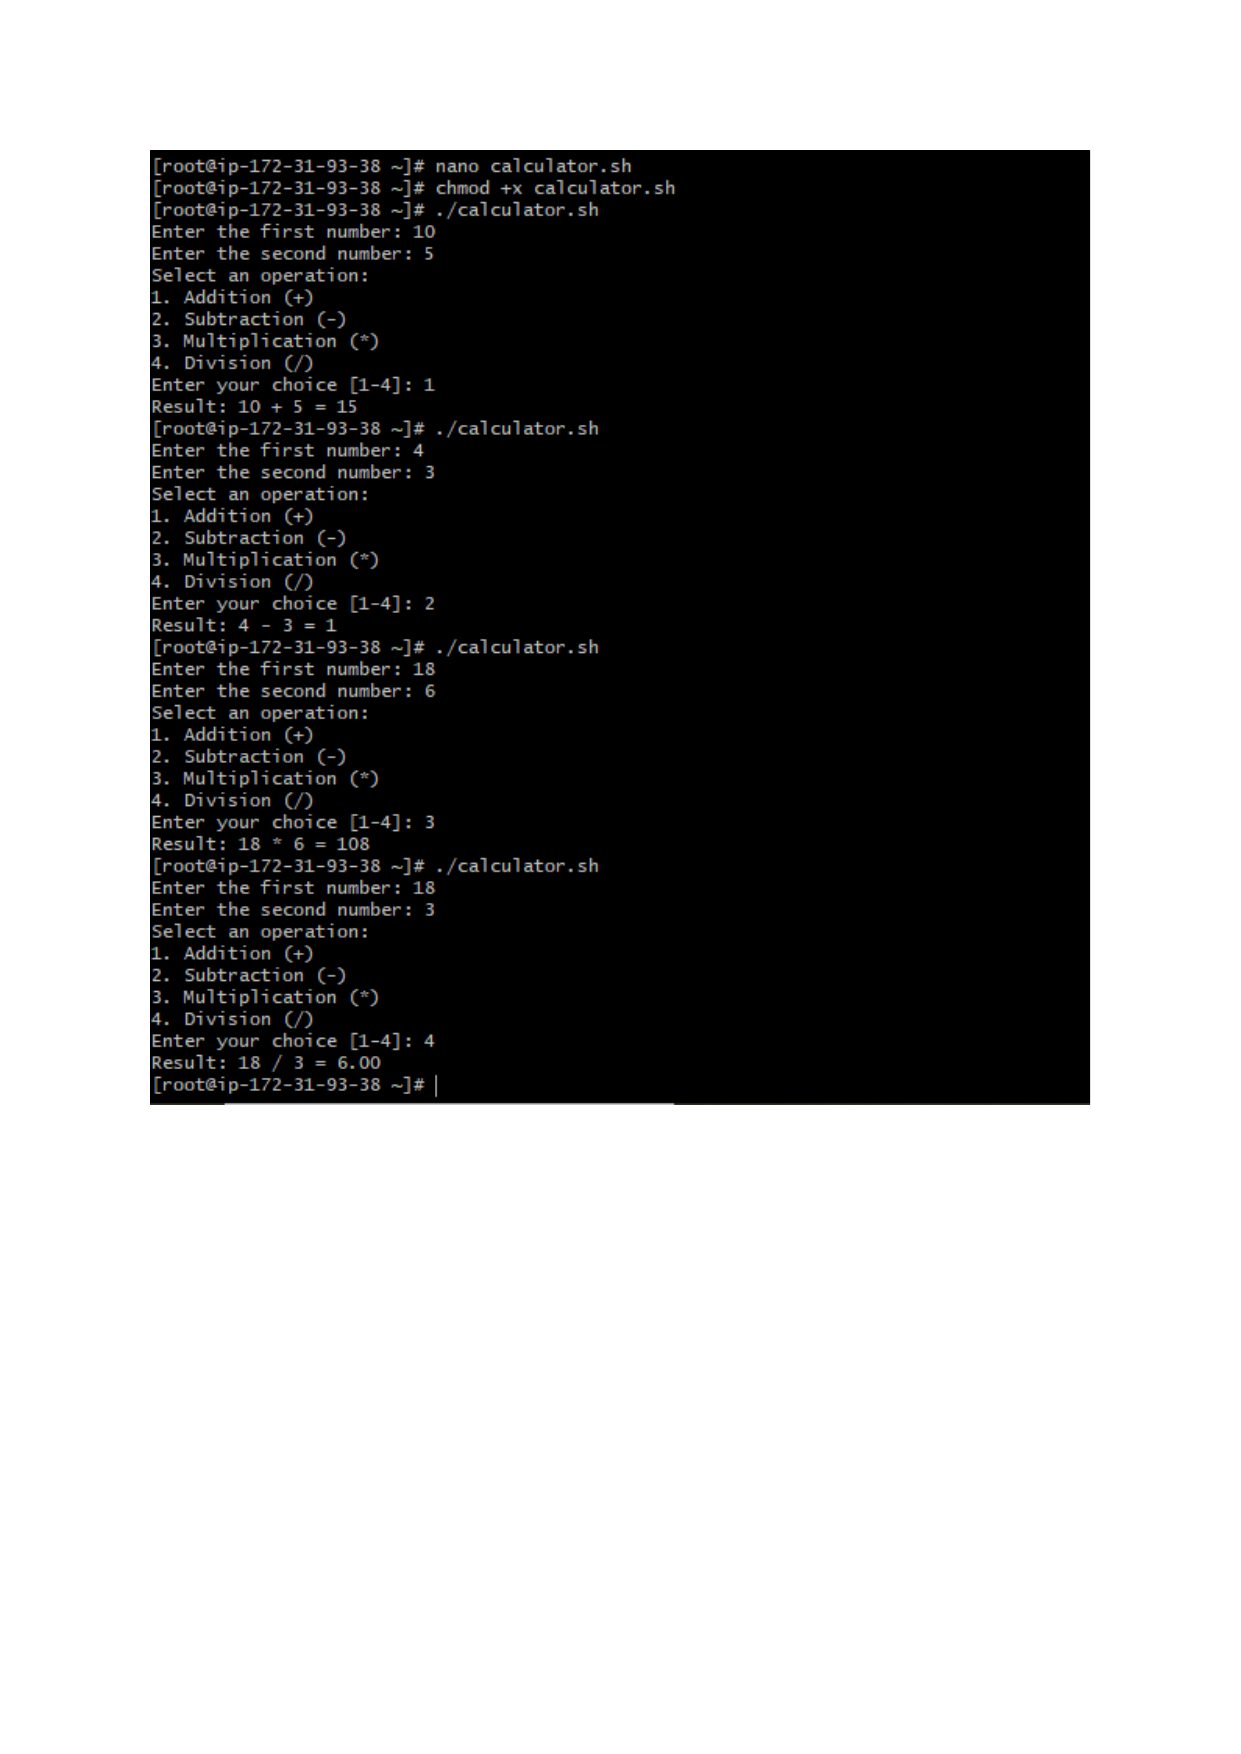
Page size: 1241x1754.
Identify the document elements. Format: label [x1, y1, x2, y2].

picture [150, 150, 1091, 1105]
